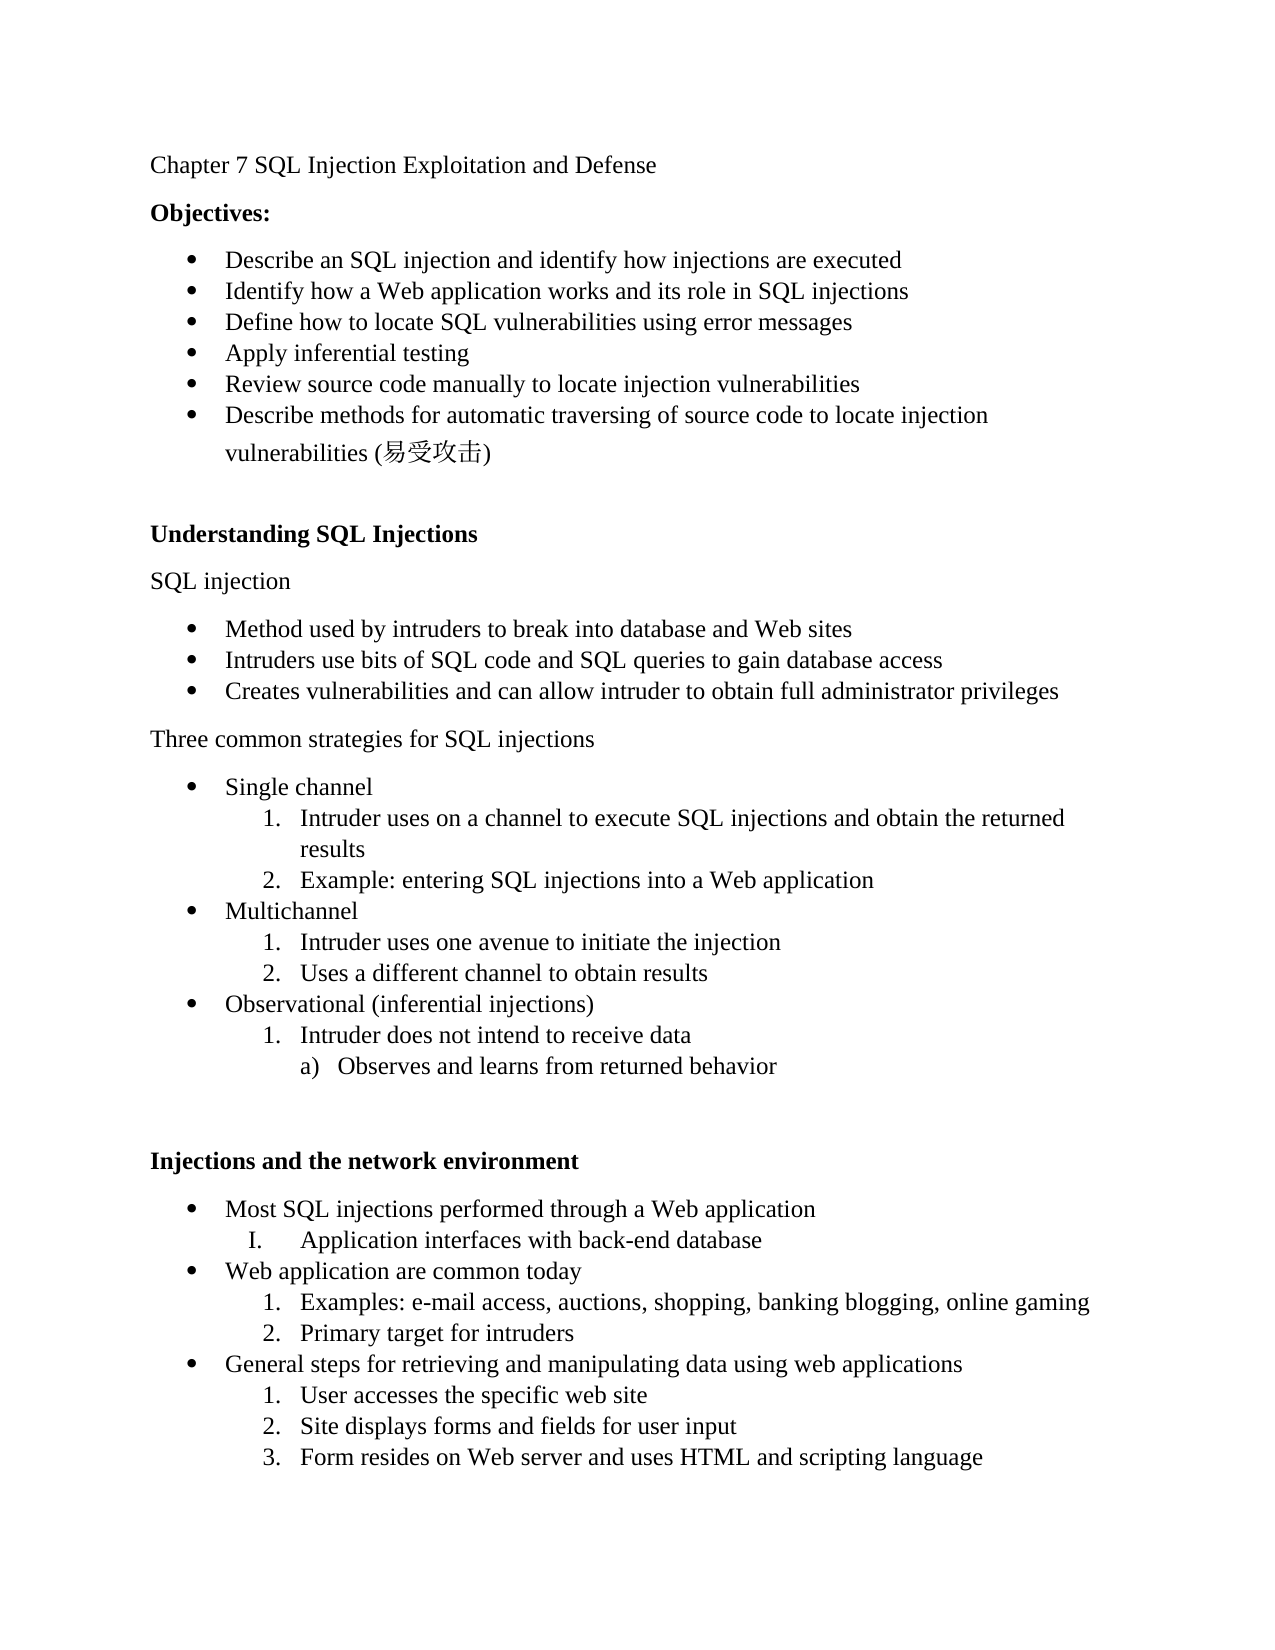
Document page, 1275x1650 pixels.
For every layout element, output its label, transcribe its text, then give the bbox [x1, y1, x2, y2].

list Describe methods for automatic traversing of source code to locate injection vulnerabilities (易受攻击) [187, 401, 1125, 468]
list Intruders use bits of SQL code and SQL queries to gain database access [187, 645, 1125, 674]
list Apply inferential testing [187, 338, 1125, 367]
text Chapter 7 SQL Injection Exploitation and Defense [150, 150, 1125, 179]
list Method used by intruders to break into database and Web sites [187, 614, 1125, 643]
list Observational (inferential injections) [187, 989, 1125, 1018]
list Application interfaces with back-end database [262, 1225, 1125, 1254]
text Understanding SQL Injections [150, 519, 1125, 547]
list Web application are common today [187, 1256, 1125, 1285]
list Identify how a Web application works and its role in SQL injections [187, 276, 1125, 305]
list Observes and learns from returned behavior [300, 1051, 1125, 1080]
list Intruder uses one avenue to initiate the injection [262, 927, 1125, 956]
list Single channel [187, 772, 1125, 800]
list Most SQL injections performed through a Web application [187, 1194, 1125, 1223]
text Objectives: [150, 198, 1125, 226]
list Multichannel [187, 896, 1125, 924]
list User accesses the specific web site [262, 1380, 1125, 1409]
list Creates vulnerabilities and can allow intruder to obtain full administrator privileges [187, 676, 1125, 705]
list Define how to locate SQL vulnerabilities using error messages [187, 307, 1125, 336]
list Form resides on Web server and uses HTML and scripting language [262, 1442, 1125, 1471]
list Example: entering SQL injections into a Web application [262, 865, 1125, 893]
list Review source code manually to locate injection vulnerabilities [187, 369, 1125, 398]
list Intruder does not intend to receive data [262, 1020, 1125, 1049]
list Primary target for intruders [262, 1318, 1125, 1347]
list Intruder uses on a channel to execute SQL injections and obtain the returned results [262, 803, 1125, 862]
list Site displays forms and fields for user input [262, 1411, 1125, 1440]
list Uses a different channel to obtain results [262, 958, 1125, 987]
text Three common strategies for SQL injections [150, 724, 1125, 753]
list Examples: e-mail access, auctions, shopping, banking blogging, online gaming [262, 1287, 1125, 1316]
text SQL injection [150, 566, 1125, 595]
list Describe an SQL injection and identify how injections are executed [187, 245, 1125, 274]
text Injections and the network environment [150, 1146, 1125, 1175]
list General steps for retrieving and manipulating data using web applications [187, 1349, 1125, 1378]
